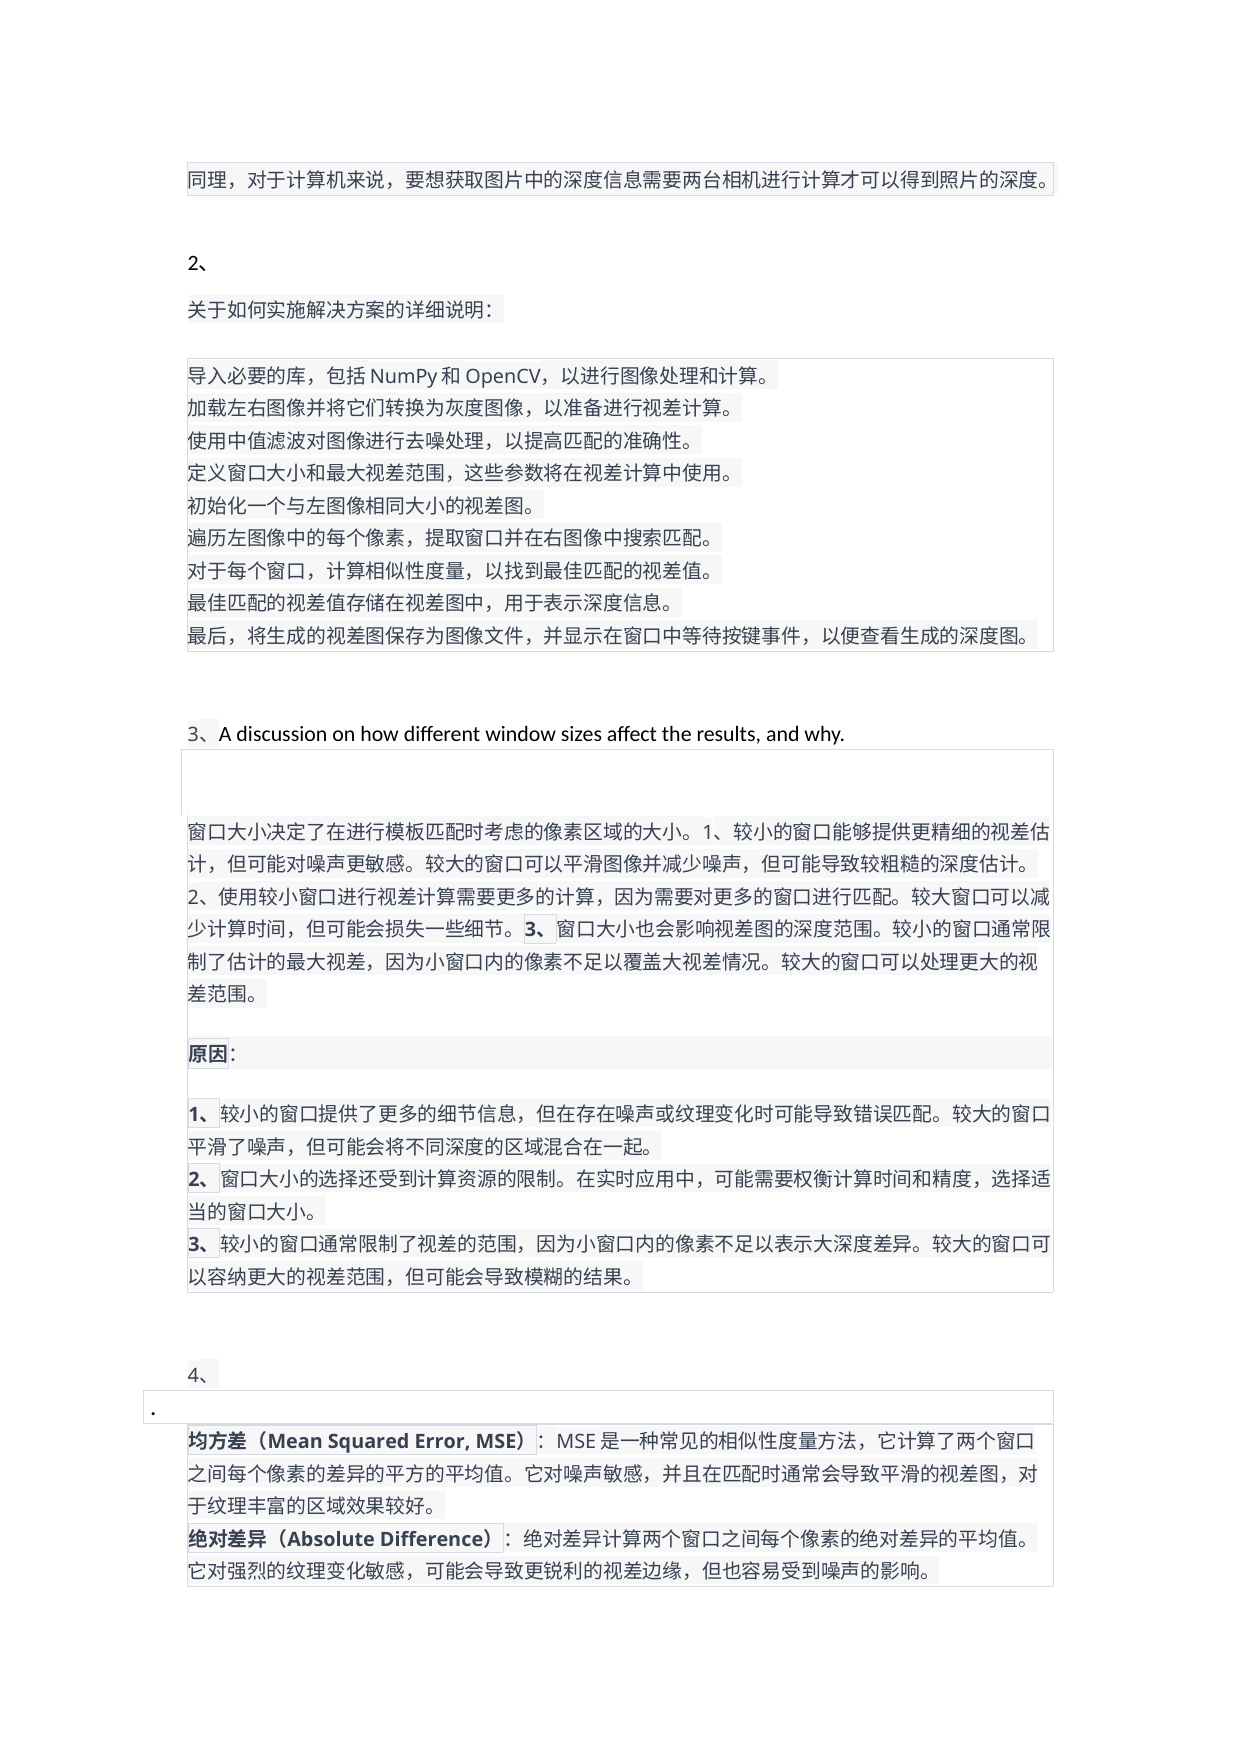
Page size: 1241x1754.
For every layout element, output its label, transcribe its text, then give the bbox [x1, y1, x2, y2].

text 窗口大小决定了在进行模板匹配时考虑的像素区域的大小。1、较小的窗口能够提供更精细的视差估计，但可能对噪声更敏感。较大的窗口可以平滑图像并减少噪声，但可能导致较粗糙的深度估计。2、使用较小窗口进行视差计算需要更多的计算，因为需要对更多的窗口进行匹配。较大窗口可以减少计算时间，但可能会损失一些细节。3、窗口大小也会影响视差图的深度范围。较小的窗口通常限制了估计的最大视差，因为小窗口内的像素不足以覆盖大视差情况。较大的窗口可以处理更大的视差范围。 [187, 814, 1053, 1009]
text 3、较小的窗口通常限制了视差的范围，因为小窗口内的像素不足以表示大深度差异。较大的窗口可以容纳更大的视差范围，但可能会导致模糊的结果。 [188, 1226, 1053, 1292]
text 使用中值滤波对图像进行去噪处理，以提高匹配的准确性。 [188, 423, 1053, 456]
text 遍历左图像中的每个像素，提取窗口并在右图像中搜索匹配。 [188, 521, 1053, 553]
text 最佳匹配的视差值存储在视差图中，用于表示深度信息。 [188, 586, 1053, 618]
text 2、窗口大小的选择还受到计算资源的限制。在实时应用中，可能需要权衡计算时间和精度，选择适当的窗口大小。 [188, 1162, 1053, 1226]
text 加载左右图像并将它们转换为灰度图像，以准备进行视差计算。 [188, 391, 1053, 423]
list 关于如何实施解决方案的详细说明： [187, 228, 1053, 326]
text 导入必要的库，包括NumPy和OpenCV，以进行图像处理和计算。 [188, 359, 1053, 391]
text 1、较小的窗口提供了更多的细节信息，但在存在噪声或纹理变化时可能导致错误匹配。较大的窗口平滑了噪声，但可能会将不同深度的区域混合在一起。 [188, 1096, 1053, 1162]
text 均方差（Mean Squared Error, MSE）：MSE是一种常见的相似性度量方法，它计算了两个窗口之间每个像素的差异的平方的平均值。它对噪声敏感，并且在匹配时通常会导致平滑的视差图，对于纹理丰富的区域效果较好。 [188, 1425, 1053, 1521]
text 原因： [188, 1036, 1053, 1069]
text 绝对差异（Absolute Difference）：绝对差异计算两个窗口之间每个像素的绝对差异的平均值。它对强烈的纹理变化敏感，可能会导致更锐利的视差边缘，但也容易受到噪声的影响。 [188, 1521, 1053, 1586]
list 4、 [187, 1357, 1053, 1390]
text 最后，将生成的视差图保存为图像文件，并显示在窗口中等待按键事件，以便查看生成的深度图。 [188, 618, 1053, 651]
list 3、A discussion on how different window sizes affect the results, and why. [187, 717, 1053, 749]
text 对于每个窗口，计算相似性度量，以找到最佳匹配的视差值。 [188, 553, 1053, 586]
text 初始化一个与左图像相同大小的视差图。 [188, 488, 1053, 521]
text 定义窗口大小和最大视差范围，这些参数将在视差计算中使用。 [188, 456, 1053, 488]
